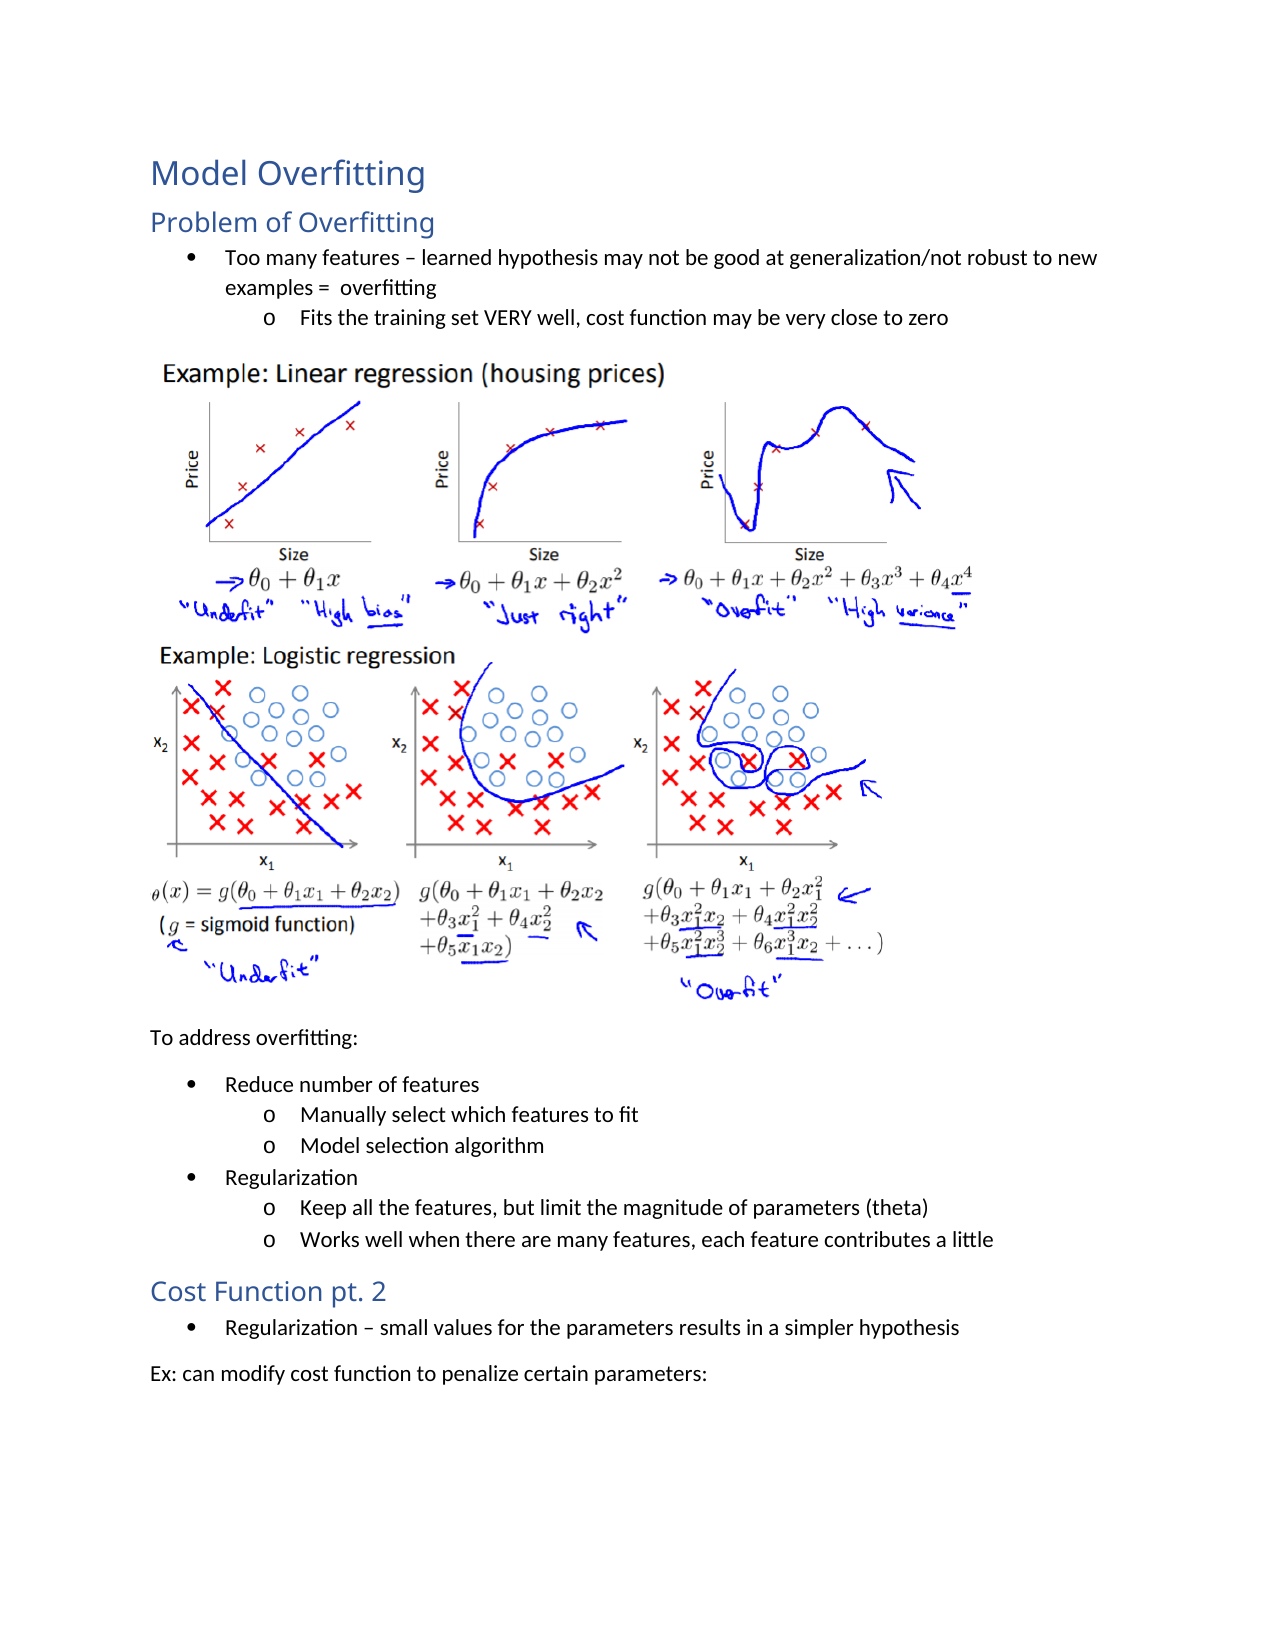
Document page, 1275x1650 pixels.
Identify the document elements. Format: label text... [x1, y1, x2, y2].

subtitle Cost Function pt. 2 [150, 1273, 1125, 1310]
picture [150, 641, 887, 1005]
text To address overfitting: [150, 1023, 1125, 1051]
list Regularization [187, 1163, 1125, 1191]
subtitle Problem of Overfitting [150, 203, 1125, 240]
text Ex: can modify cost function to penalize certain parameters: [150, 1359, 1125, 1388]
list Reduce number of features [187, 1070, 1125, 1098]
list Too many features – learned hypothesis may not be good at generalization/not robust to new examples = overfitting [187, 243, 1125, 301]
list Regularization – small values for the parameters results in a simpler hypothesis [187, 1313, 1125, 1341]
subtitle Model Overfitting [150, 150, 1125, 195]
list Works well when there are many features, each feature contributes a little [262, 1225, 1125, 1254]
list Fits the training set VERY well, cost function may be very close to zero [262, 303, 1125, 332]
list Model selection algorithm [262, 1132, 1125, 1161]
picture [150, 351, 976, 640]
list Keep all the features, but limit the magnitude of parameters (theta) [262, 1193, 1125, 1222]
list Manually select which features to fit [262, 1100, 1125, 1129]
